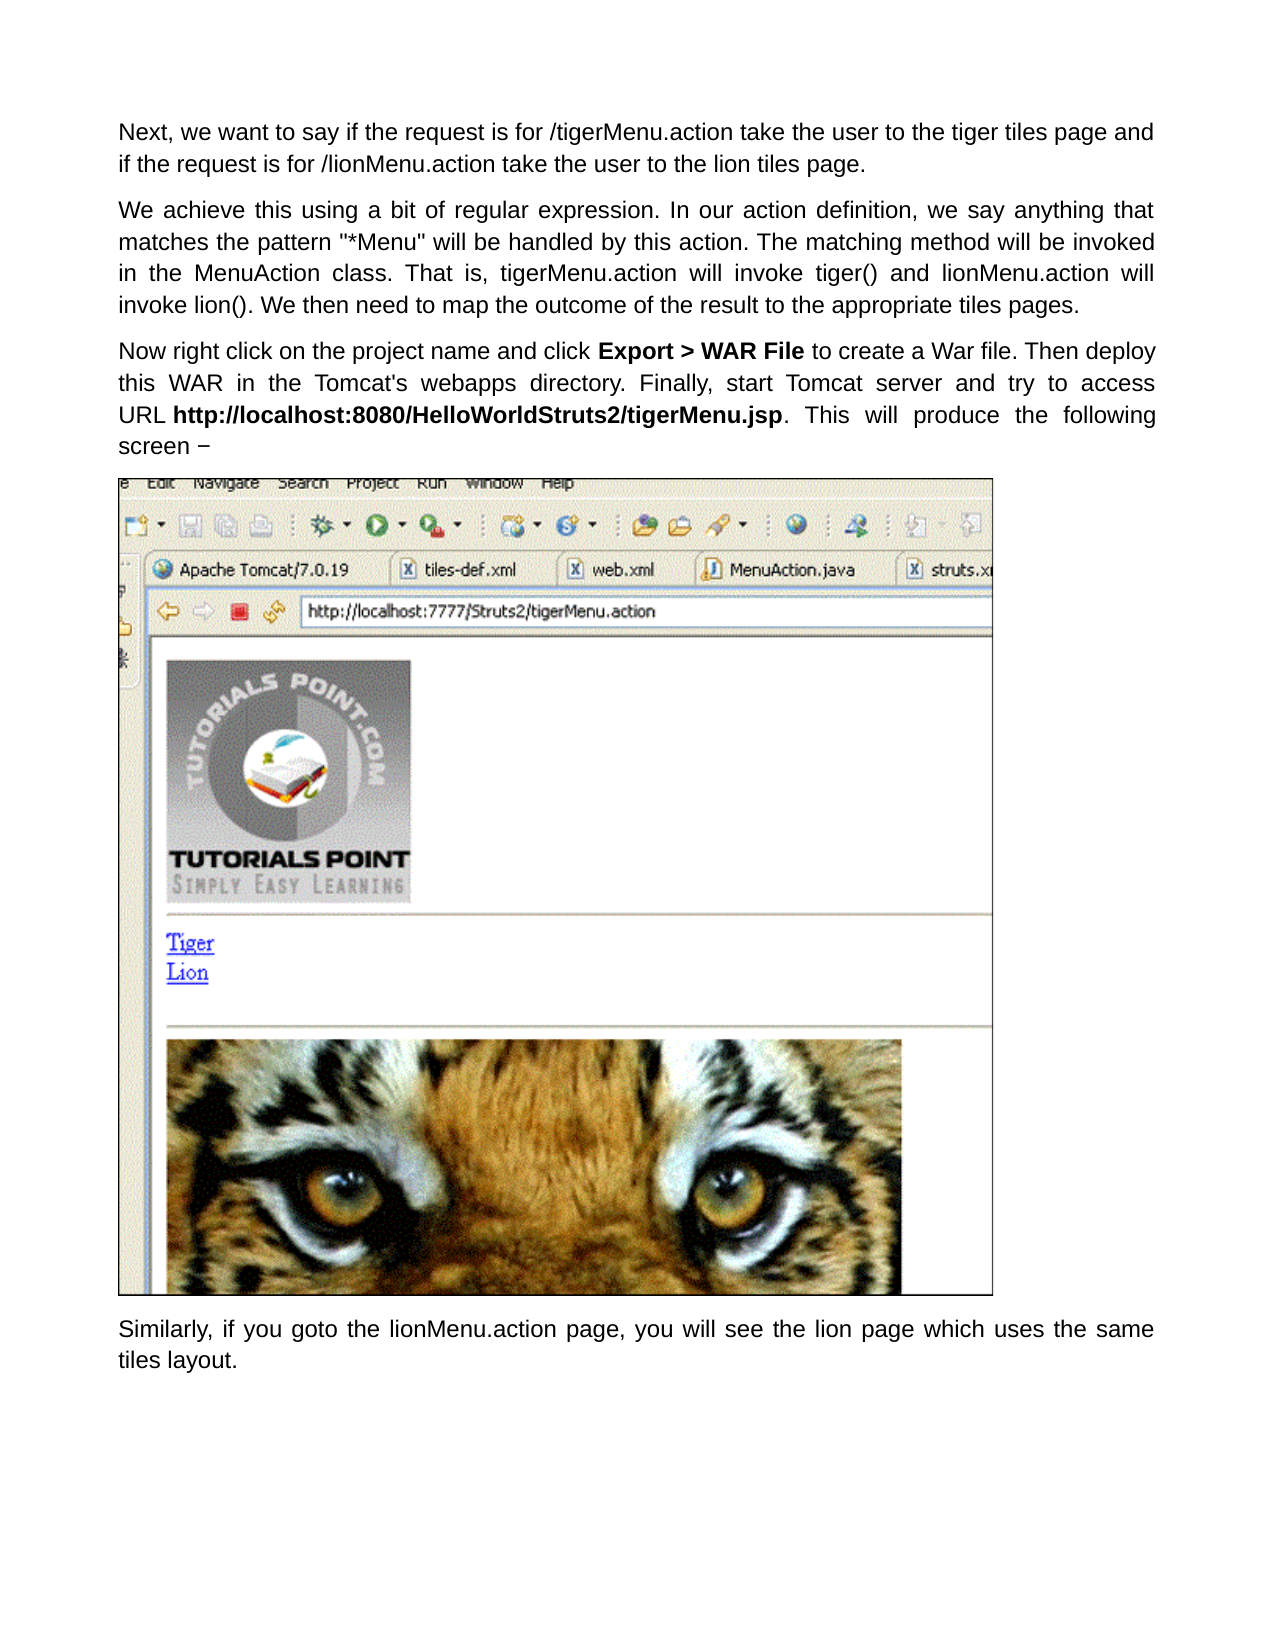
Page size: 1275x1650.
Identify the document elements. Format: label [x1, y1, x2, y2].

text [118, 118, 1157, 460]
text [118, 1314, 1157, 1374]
picture [118, 478, 994, 1296]
